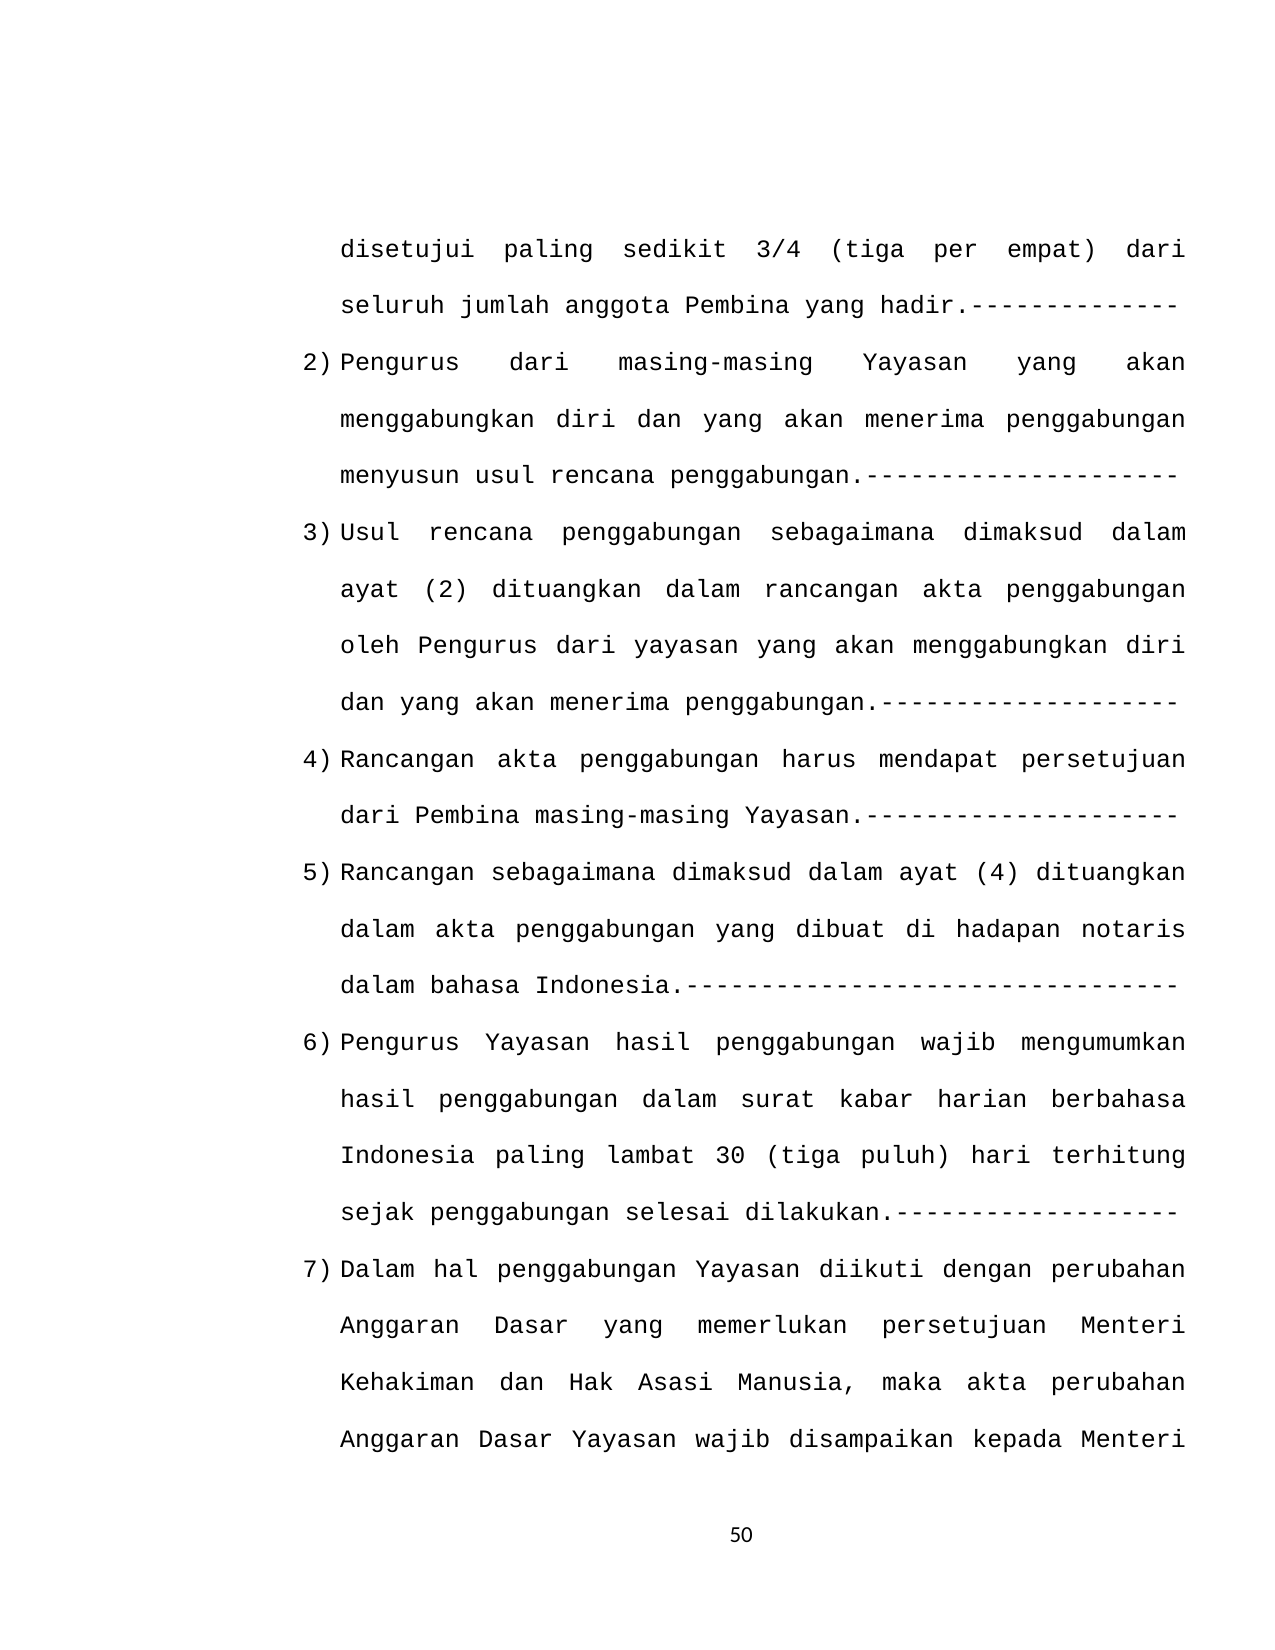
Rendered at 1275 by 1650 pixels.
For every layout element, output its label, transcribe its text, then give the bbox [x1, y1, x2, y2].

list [302, 1256, 1186, 1454]
list Pengurus Yayasan hasil penggabungan wajib mengumumkan hasil penggabungan dalam surat kabar harian berbahasa Indonesia paling lambat 30 (tiga puluh) hari terhitung sejak penggabungan selesai dilakukan.------------------- [302, 1029, 1186, 1228]
list Rancangan akta penggabungan harus mendapat persetujuan dari Pembina masing-masing Yayasan.--------------------- [302, 746, 1186, 831]
list Usul rencana penggabungan sebagaimana dimaksud dalam ayat (2) dituangkan dalam rancangan akta penggabungan oleh Pengurus dari yayasan yang akan menggabungkan diri dan yang akan menerima penggabungan.-------------------- [302, 519, 1186, 718]
list Pengurus dari masing-masing Yayasan yang akan menggabungkan diri dan yang akan menerima penggabungan menyusun usul rencana penggabungan.--------------------- [302, 349, 1186, 491]
list Rancangan sebagaimana dimaksud dalam ayat (4) dituangkan dalam akta penggabungan yang dibuat di hadapan notaris dalam bahasa Indonesia.--------------------------------- [302, 859, 1186, 1001]
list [302, 236, 1186, 321]
